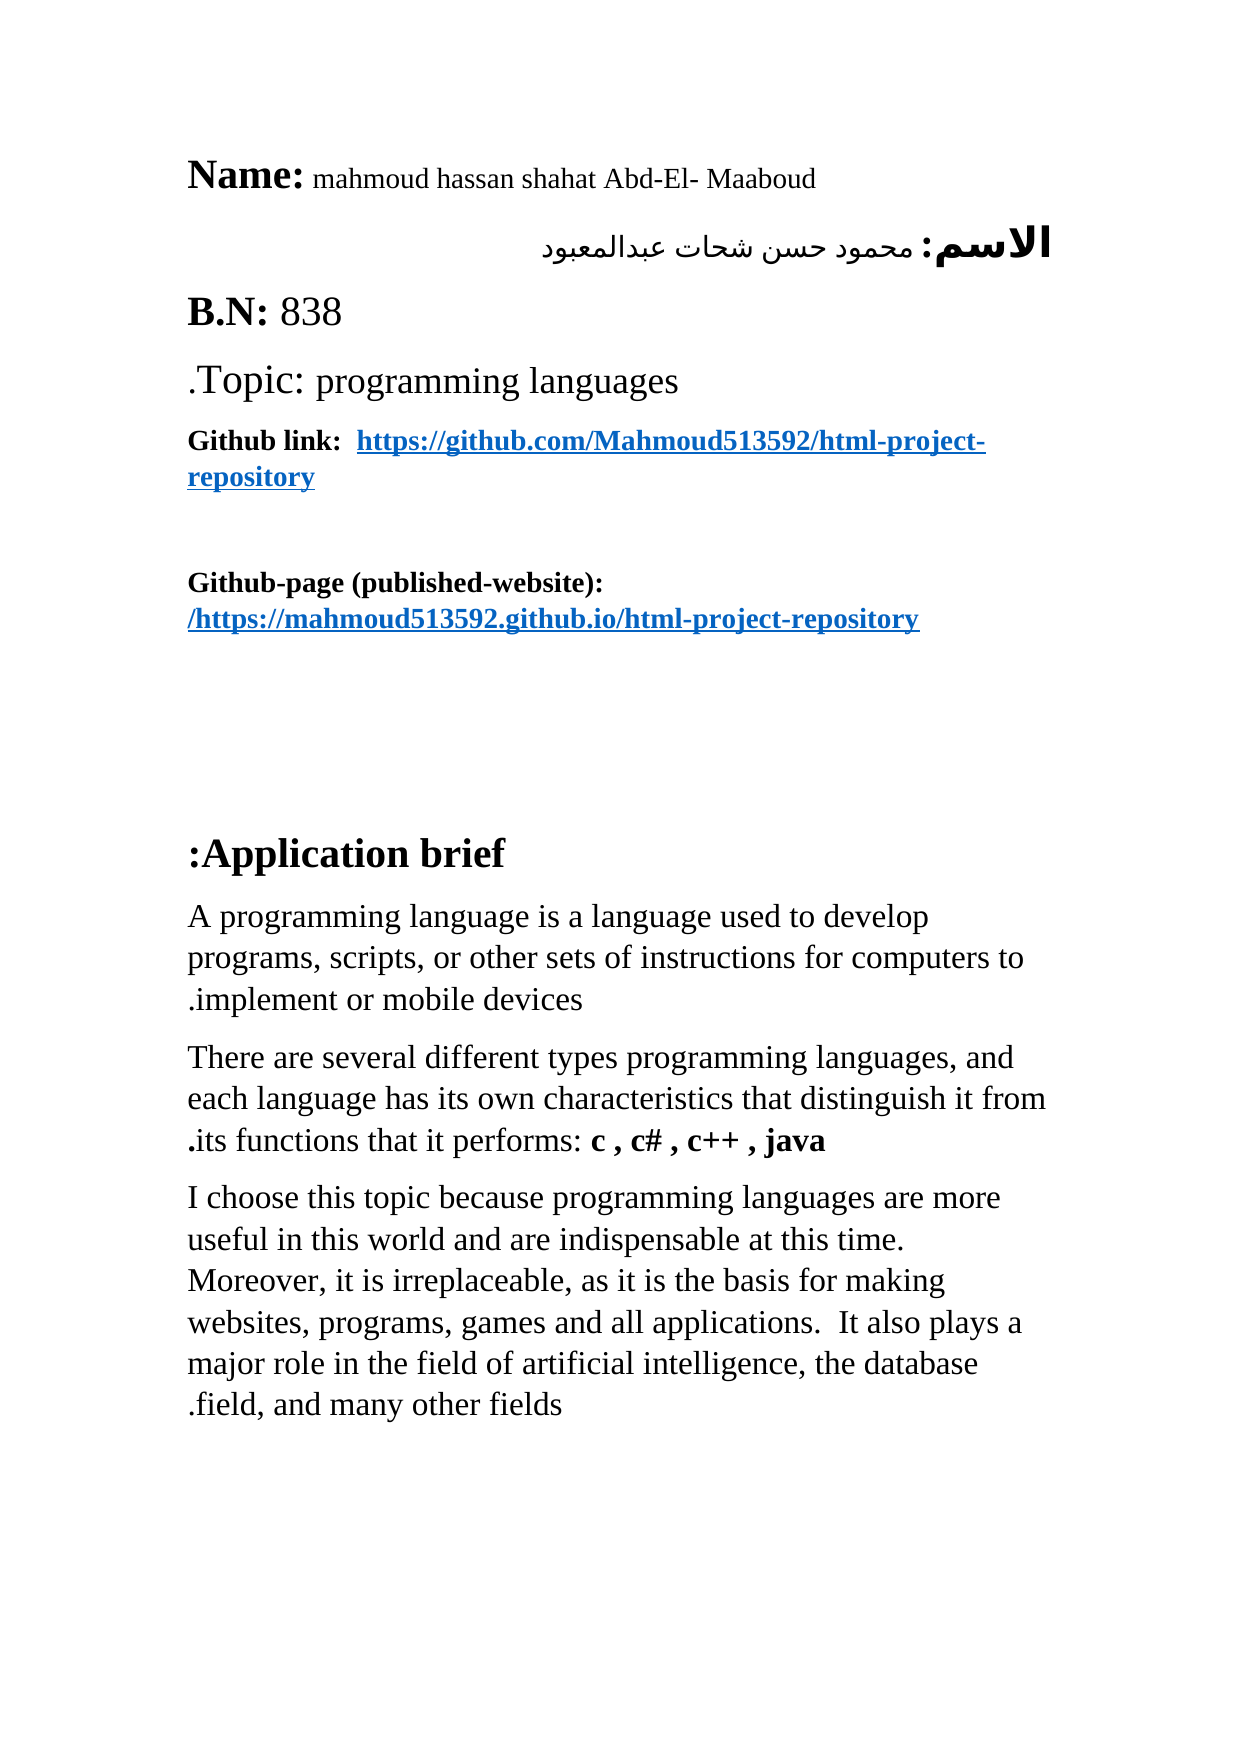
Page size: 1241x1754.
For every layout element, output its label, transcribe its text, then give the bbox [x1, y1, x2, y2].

text A programming language is a language used to develop programs, scripts, or other sets of instructions for computers to implement or mobile devices. [187, 896, 1053, 1017]
text There are several different types programming languages, and each language has its own characteristics that distinguish it from its functions that it performs: c , c# , c++ , java. [187, 1037, 1053, 1158]
text I choose this topic because programming languages are more useful in this world and are indispensable at this time. Moreover, it is irreplaceable, as it is the basis for making websites, programs, games and all applications. It also plays a major role in the field of artificial intelligence, the database field, and many other fields. [187, 1178, 1053, 1423]
text Github-page (published-website): https://mahmoud513592.github.io/html-project-repository/ [187, 565, 1053, 635]
text Github link: https://github.com/Mahmoud513592/html-project-repository [187, 423, 1053, 493]
text Name: mahmoud hassan shahat Abd-El- Maaboud [187, 150, 1053, 198]
text B.N: 838 [187, 287, 1053, 334]
text الاسم: محمود حسن شحات عبدالمعبود [187, 218, 1053, 266]
text Topic: programming languages. [187, 355, 1053, 403]
text Application brief: [187, 828, 1053, 876]
